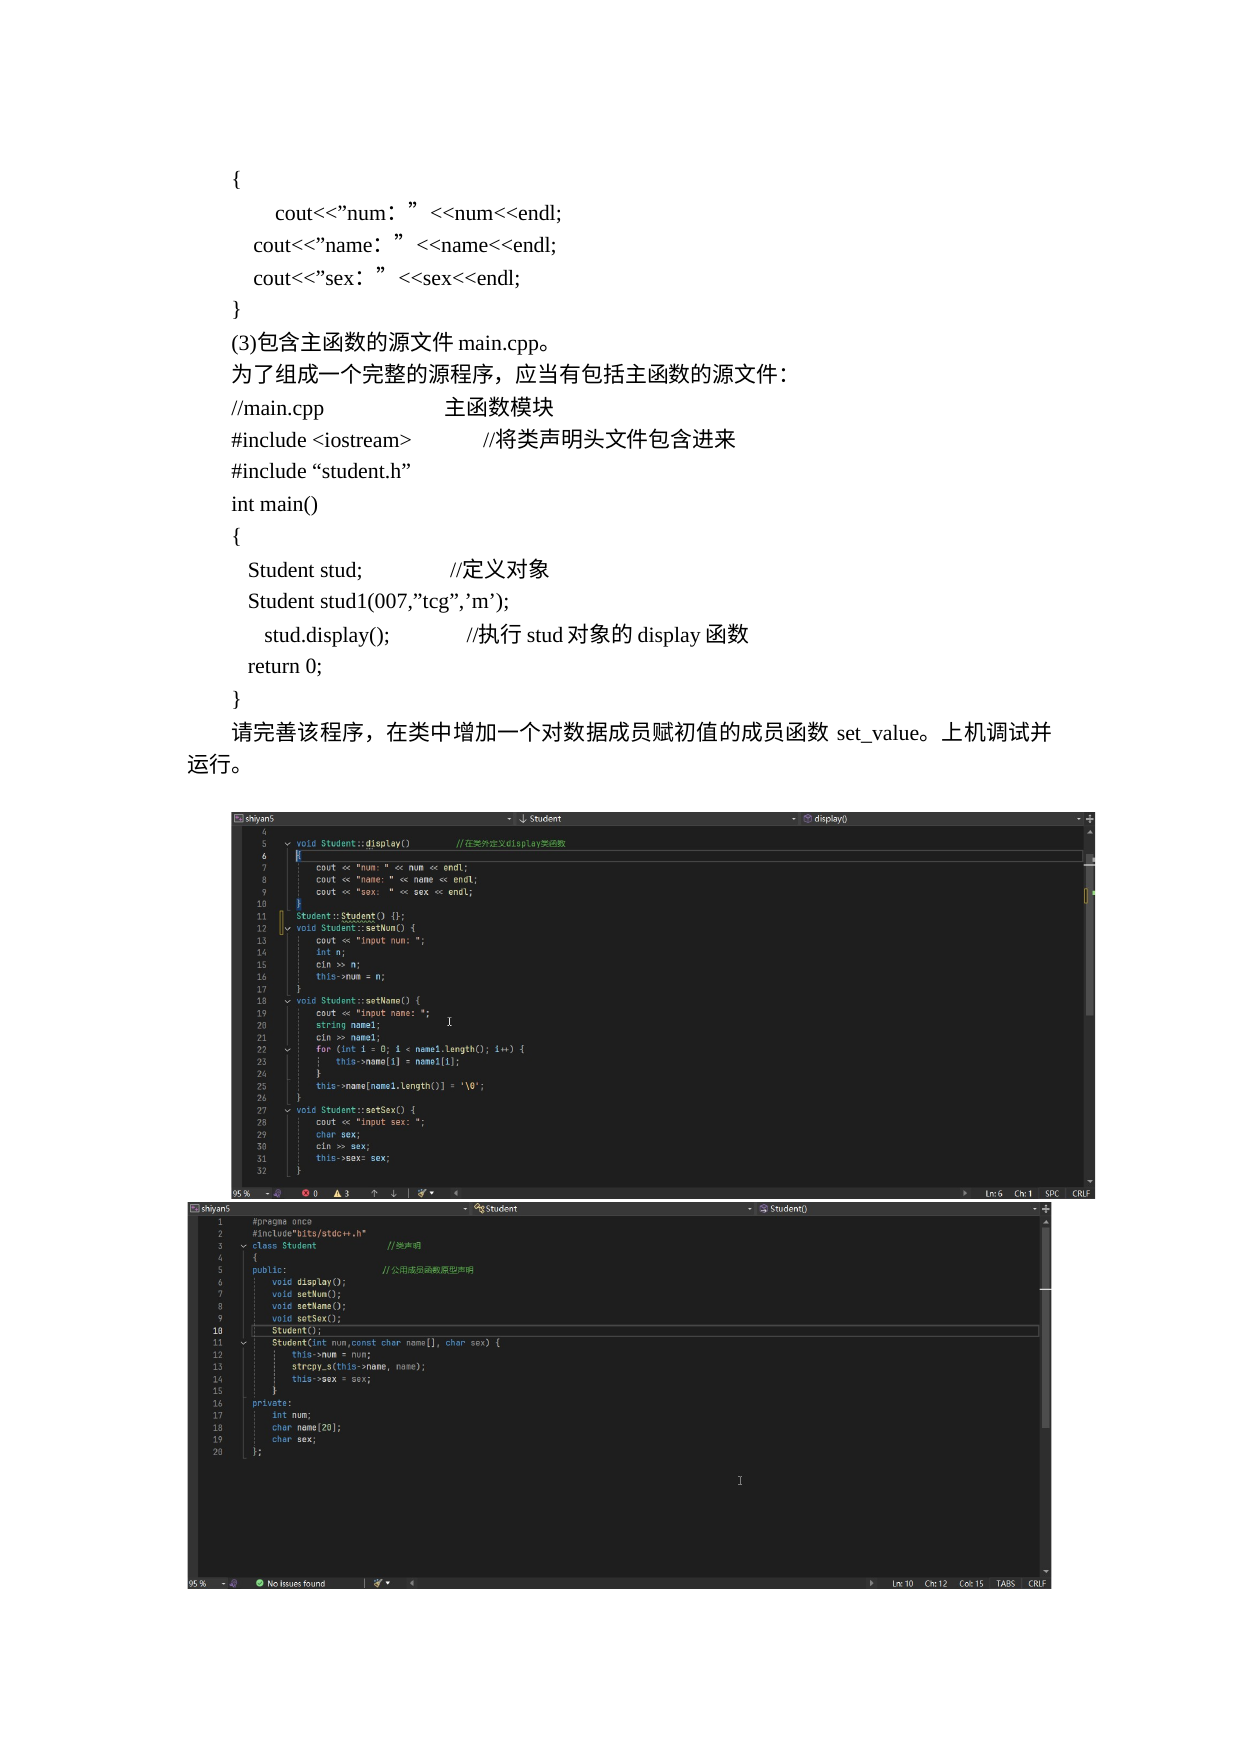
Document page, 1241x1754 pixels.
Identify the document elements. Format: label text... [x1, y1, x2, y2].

text 为了组成一个完整的源程序，应当有包括主函数的源文件： [187, 357, 1053, 389]
text } [187, 682, 1053, 714]
text Student stud1(007,”tcg”,’m’); [187, 584, 1053, 617]
text Student stud; //定义对象 [187, 552, 1053, 584]
text cout<<”num：”<<num<<endl; [187, 194, 1053, 227]
text int main() [187, 487, 1053, 519]
text //main.cpp 主函数模块 [187, 389, 1053, 422]
text { [187, 162, 1053, 194]
picture [231, 812, 1096, 1199]
picture [187, 1202, 1052, 1589]
text (3)包含主函数的源文件main.cpp。 [187, 324, 1053, 357]
text #include <iostream> //将类声明头文件包含进来 [187, 422, 1053, 454]
text stud.display(); //执行stud对象的display函数 [187, 617, 1053, 649]
text #include “student.h” [187, 454, 1053, 487]
text cout<<”sex：”<<sex<<endl; [187, 259, 1053, 292]
text } [187, 292, 1053, 324]
text return 0; [187, 649, 1053, 682]
text { [187, 519, 1053, 552]
text 请完善该程序，在类中增加一个对数据成员赋初值的成员函数set_value。上机调试并运行。 [187, 714, 1053, 779]
text cout<<”name：”<<name<<endl; [187, 227, 1053, 259]
